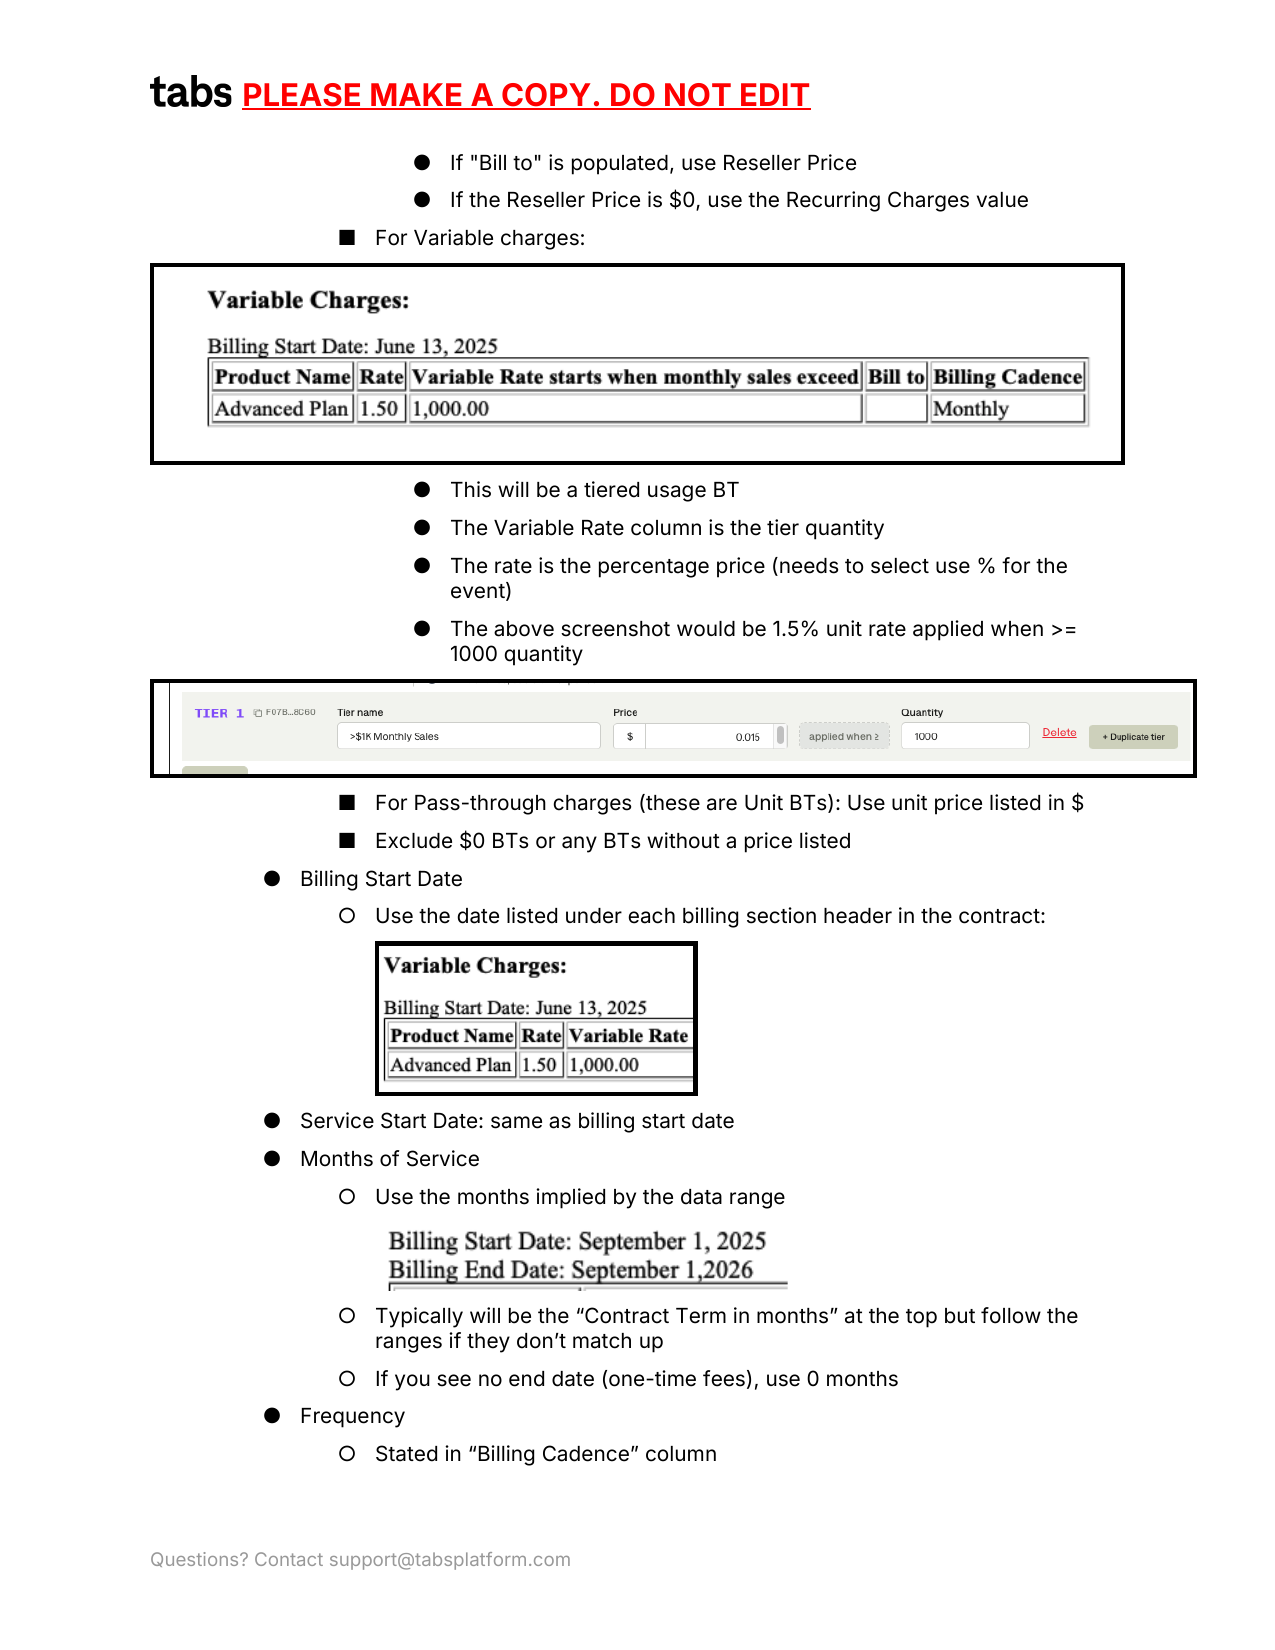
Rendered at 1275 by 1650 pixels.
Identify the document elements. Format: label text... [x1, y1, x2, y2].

list For Pass-through charges (these are Unit BTs): Use unit price listed in $ [337, 791, 1125, 816]
picture [379, 946, 693, 1092]
list The above screenshot would be 1.5% unit rate applied when >= 1000 quantity [412, 616, 1125, 666]
list The rate is the percentage price (needs to select use % for the event) [412, 553, 1125, 603]
list If the Reseller Price is $0, use the Recurring Charges value [412, 188, 1125, 213]
list Stated in “Billing Cadence” column [337, 1441, 1125, 1467]
list The Variable Rate column is the tier quantity [412, 515, 1125, 541]
list Service Start Date: same as billing start date [262, 1109, 1125, 1134]
list Typically will be the “Contract Term in months” at the top but follow the ranges if they don’t match up [337, 1303, 1125, 1353]
picture [150, 75, 232, 107]
picture [375, 1221, 788, 1291]
list Use the date listed under each billing section header in the contract: [337, 904, 1125, 929]
list For Variable charges: [337, 225, 1125, 251]
list Exclude $0 BTs or any BTs without a price listed [337, 828, 1125, 853]
list This will be a tiered usage BT [412, 478, 1125, 503]
picture [154, 267, 1121, 461]
list Billing Start Date [262, 866, 1125, 891]
list Months of Service [262, 1146, 1125, 1172]
list Frequency [262, 1404, 1125, 1429]
list If "Bill to" is populated, use Reseller Price [412, 150, 1125, 175]
list If you see no end date (one-time fees), use 0 months [337, 1366, 1125, 1391]
picture [154, 683, 1193, 774]
list Use the months implied by the data range [337, 1184, 1125, 1209]
